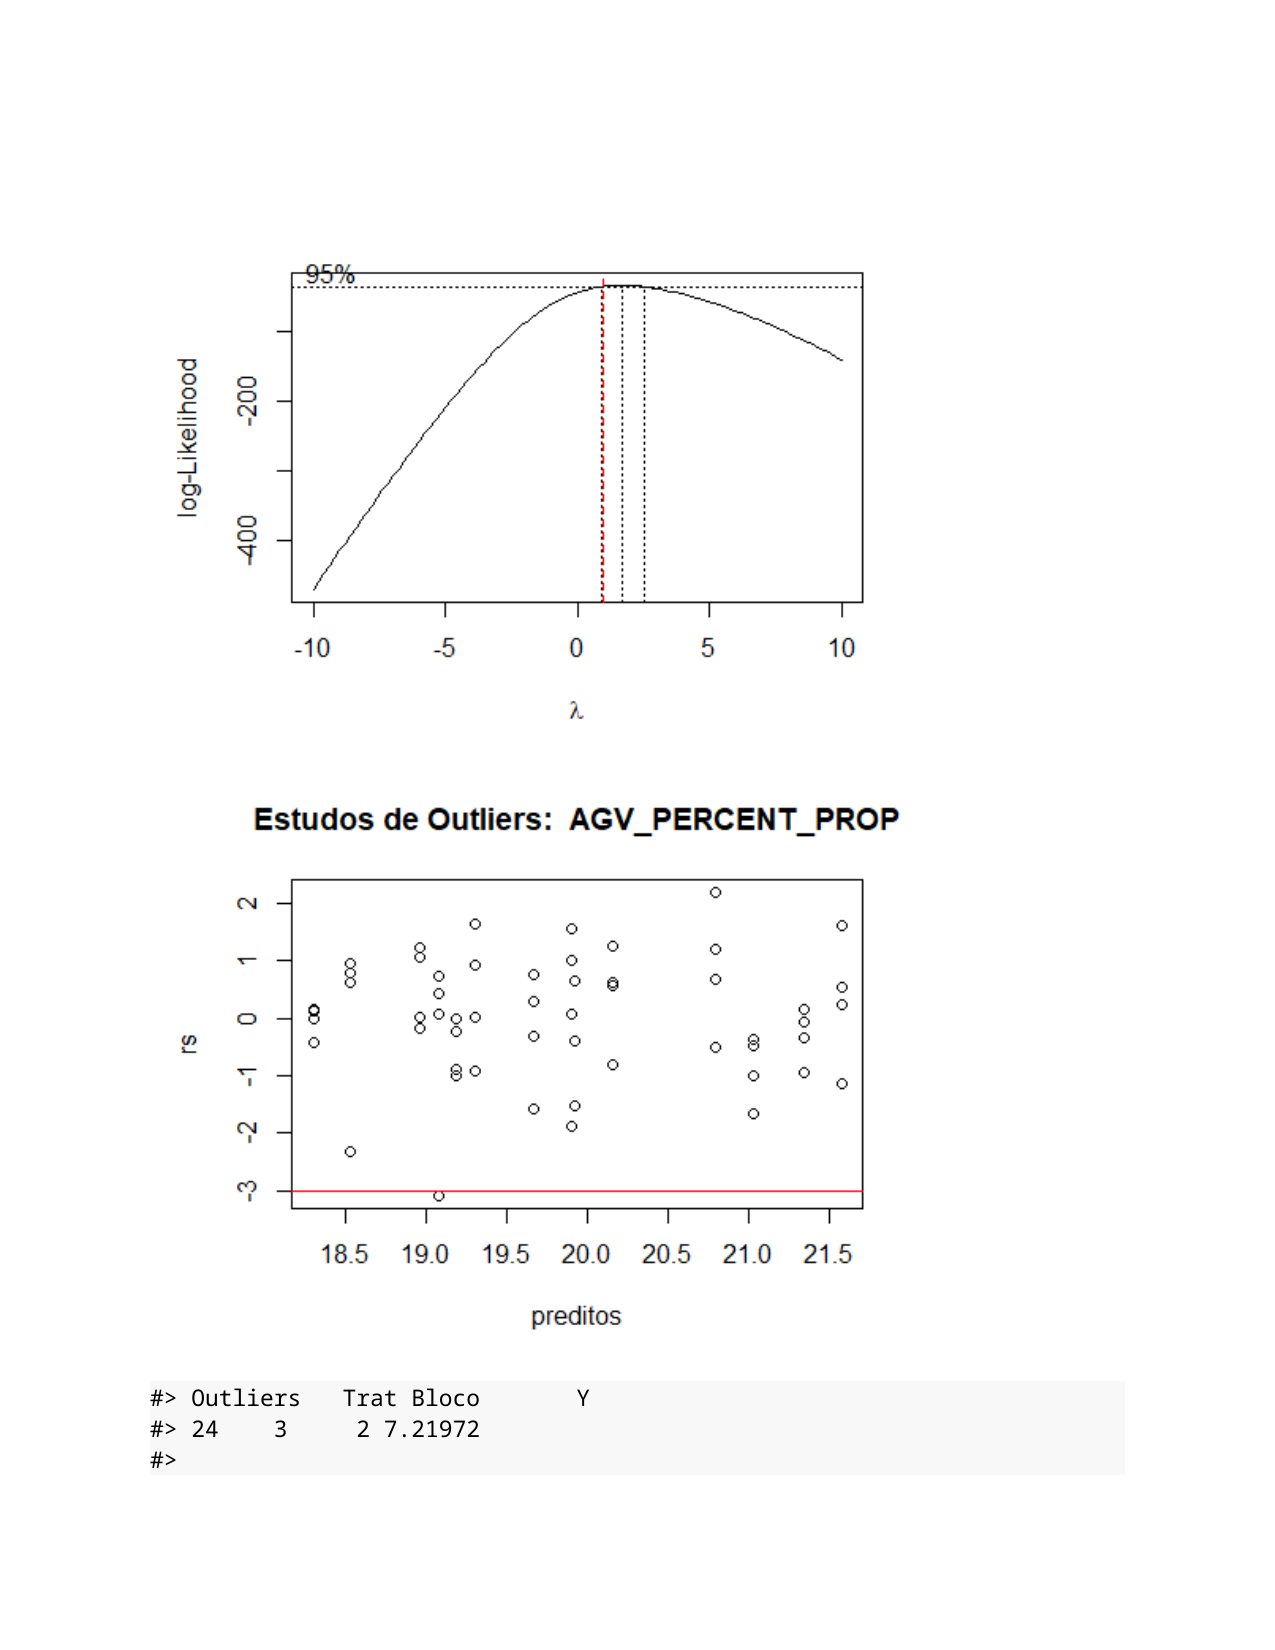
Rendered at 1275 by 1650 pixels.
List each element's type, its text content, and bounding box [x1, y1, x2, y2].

picture [168, 150, 927, 1363]
